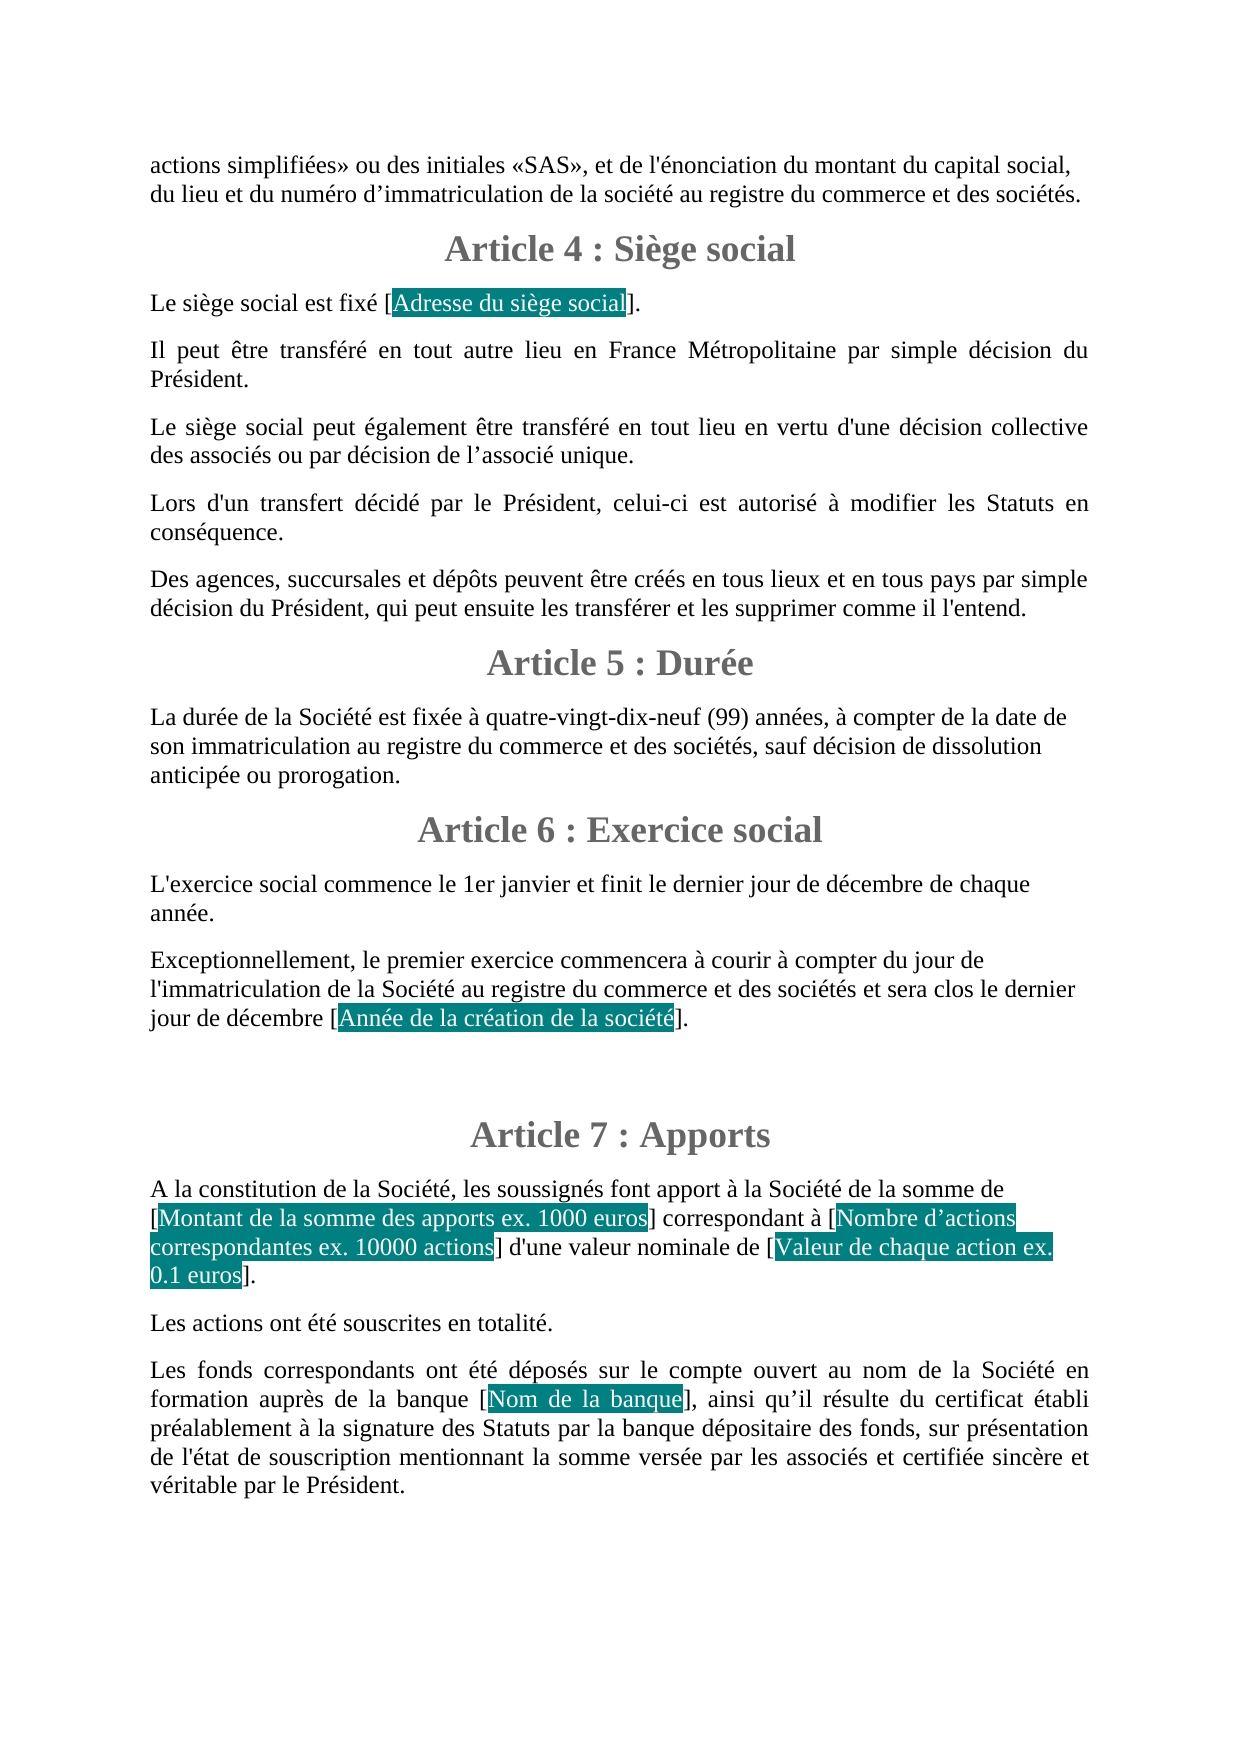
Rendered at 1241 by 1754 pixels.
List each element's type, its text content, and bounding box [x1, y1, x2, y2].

text Il peut être transféré en tout autre lieu en France Métropolitaine par simple décision du Président. [150, 336, 1090, 393]
text Le siège social est fixé [Adresse du siège social]. [626, 288, 1090, 317]
text Lors d'un transfert décidé par le Président, celui-ci est autorisé à modifier les Statuts en conséquence. [150, 488, 1090, 546]
text Article 6 : Exercice social [150, 807, 1090, 851]
text A la constitution de la Société, les soussignés font apport à la Société de la somme de [Montant de la somme des apports ex. 1000 euros] correspondant à [Nombre d’actions correspondantes ex. 10000 actions] d'une valeur nominale de [Valeur de chaque action ex. 0.1 euros]. [150, 1174, 1090, 1289]
text Le siège social peut également être transféré en tout lieu en vertu d'une décision collective des associés ou par décision de l’associé unique. [150, 412, 1090, 469]
text Article 5 : Durée [150, 641, 1090, 684]
text Exceptionnellement, le premier exercice commencera à courir à compter du jour de l'immatriculation de la Société au registre du commerce et des sociétés et sera clos le dernier jour de décembre [Année de la création de la société]. [150, 946, 1090, 1032]
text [150, 150, 1090, 207]
text Les actions ont été souscrites en totalité. [150, 1308, 1090, 1337]
text Les fonds correspondants ont été déposés sur le compte ouvert au nom de la Société en formation auprès de la banque [Nom de la banque], ainsi qu’il résulte du certificat établi préalablement à la signature des Statuts par la banque dépositaire des fonds, sur présentation de l'état de souscription mentionnant la somme versée par les associés et certifiée sincère et véritable par le Président. [150, 1356, 1090, 1499]
text Article 7 : Apports [150, 1112, 1090, 1156]
text Le siège social est fixé [Adresse du siège social]. [150, 288, 392, 317]
text Article 4 : Siège social [150, 226, 1090, 269]
text L'exercice social commence le 1er janvier et finit le dernier jour de décembre de chaque année. [150, 869, 1090, 927]
text Des agences, succursales et dépôts peuvent être créés en tous lieux et en tous pays par simple décision du Président, qui peut ensuite les transférer et les supprimer comme il l'entend. [150, 564, 1090, 622]
text La durée de la Société est fixée à quatre-vingt-dix-neuf (99) années, à compter de la date de son immatriculation au registre du commerce et des sociétés, sauf décision de dissolution anticipée ou prorogation. [150, 702, 1090, 789]
